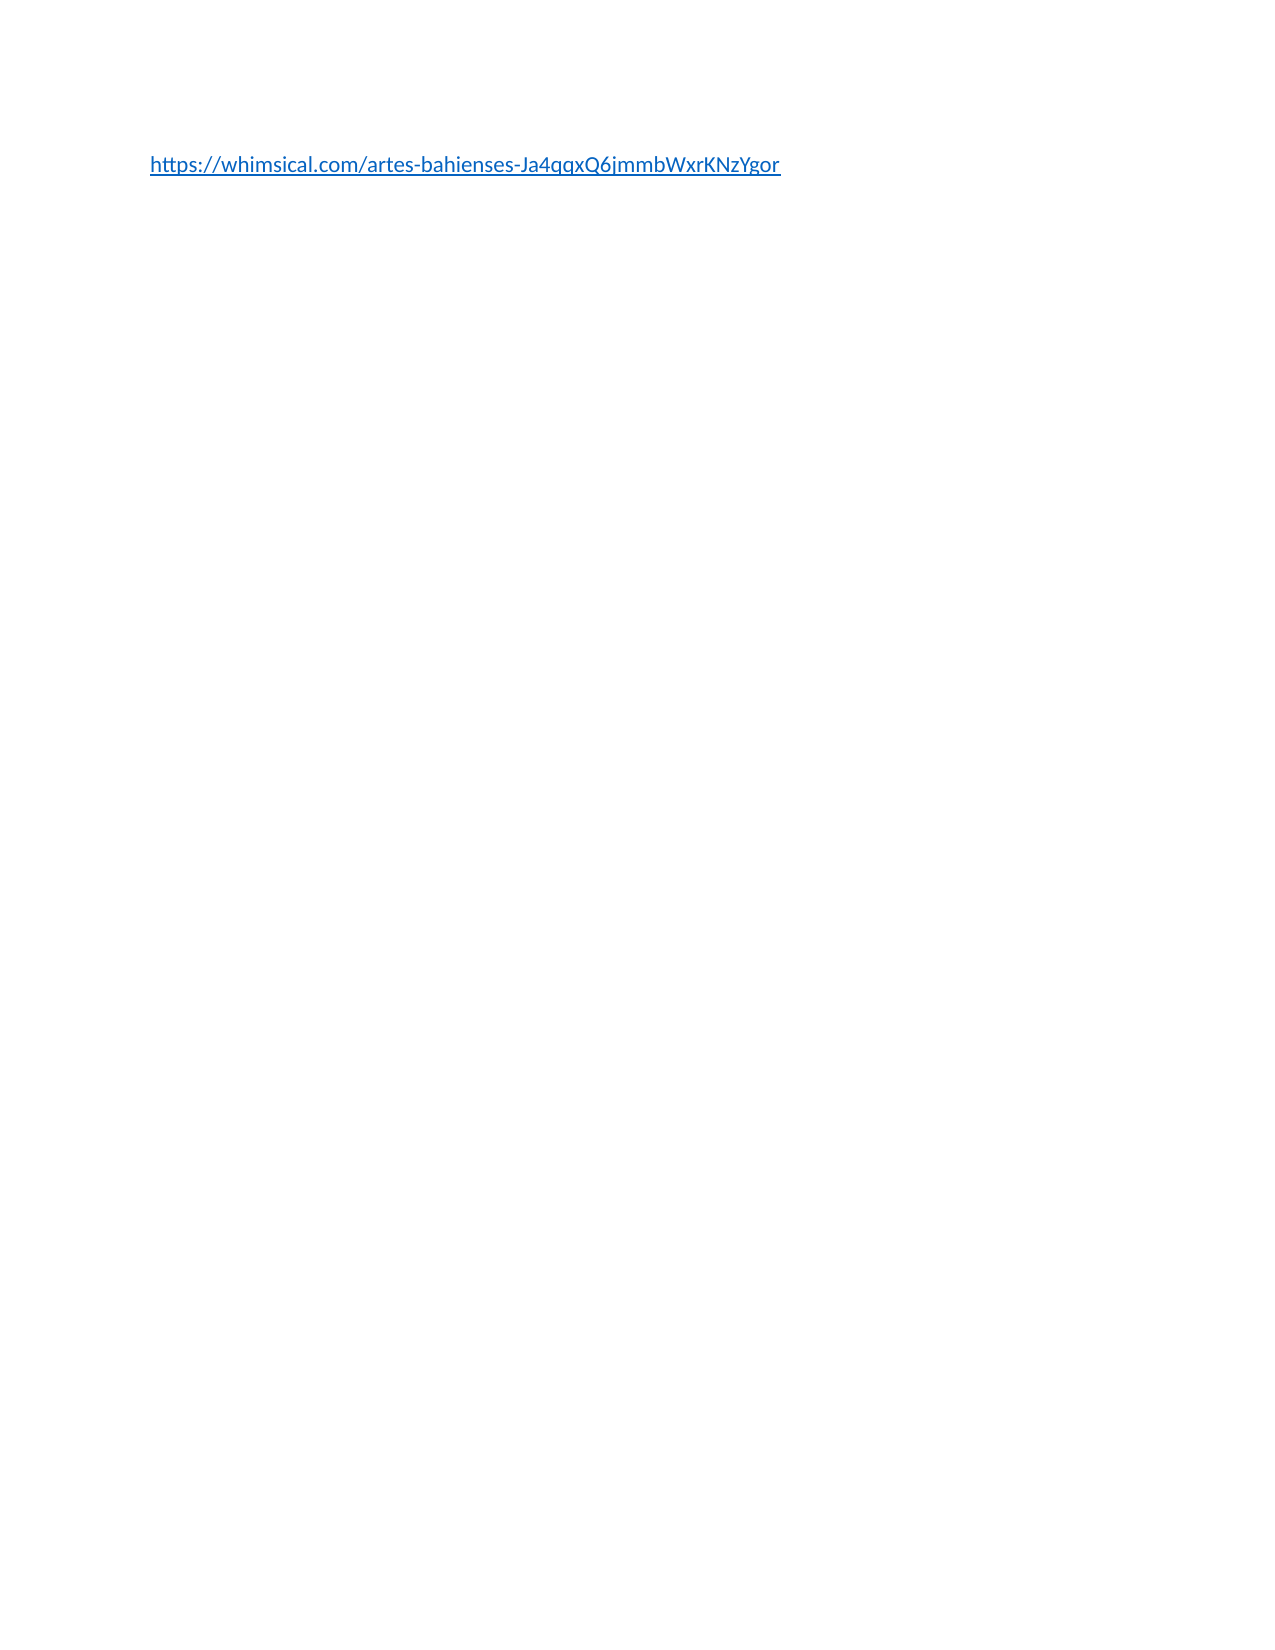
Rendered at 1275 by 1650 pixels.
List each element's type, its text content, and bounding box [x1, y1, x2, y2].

text https://whimsical.com/artes-bahienses-Ja4qqxQ6jmmbWxrKNzYgor [150, 150, 1125, 178]
